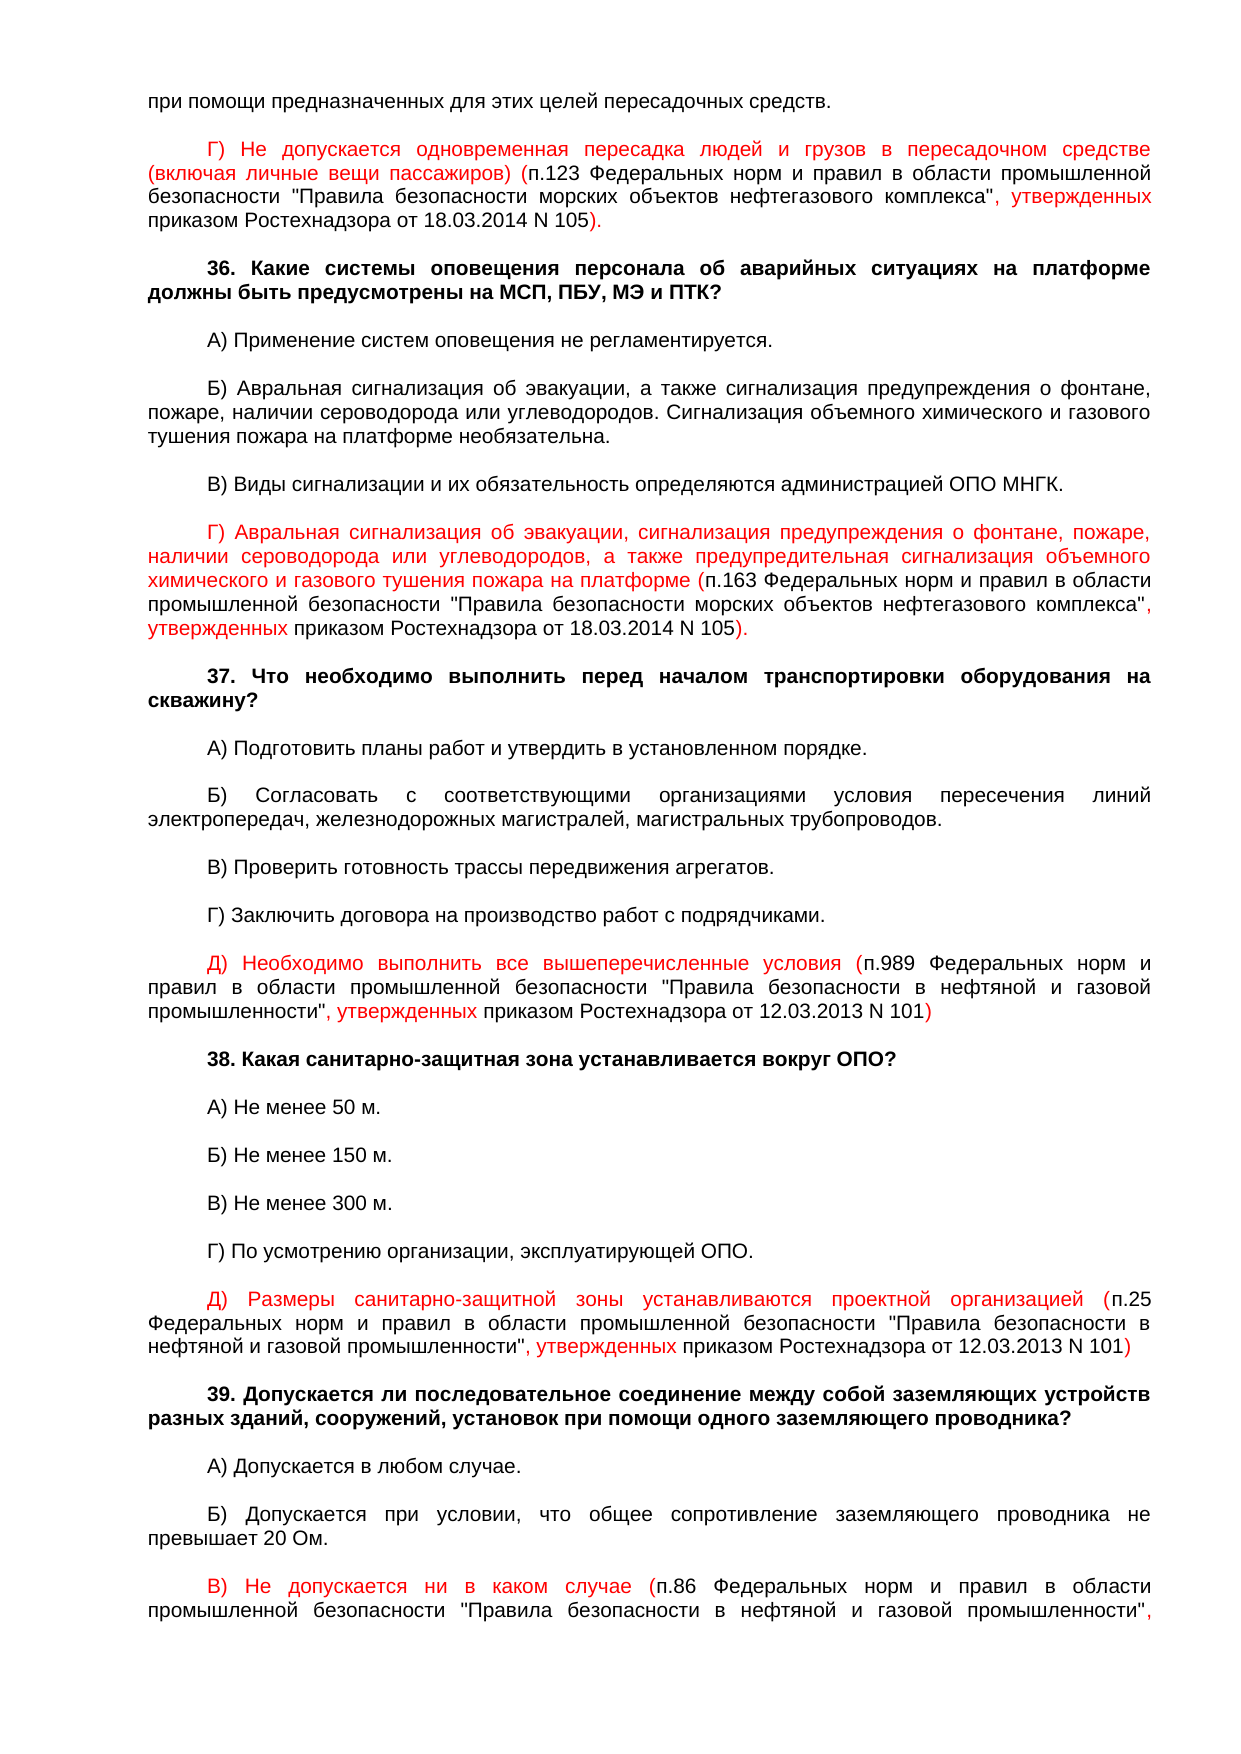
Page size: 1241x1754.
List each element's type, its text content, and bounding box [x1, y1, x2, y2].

text А) Подготовить планы работ и утвердить в установленном порядке. [148, 735, 1152, 759]
text А) Применение систем оповещения не регламентируется. [148, 328, 1152, 352]
text Г) По усмотрению организации, эксплуатирующей ОПО. [148, 1238, 1152, 1262]
text 37. Что необходимо выполнить перед началом транспортировки оборудования на скважину? [148, 663, 1152, 711]
text Б) Авральная сигнализация об эвакуации, а также сигнализация предупреждения о фонтане, пожаре, наличии сероводорода или углеводородов. Сигнализация объемного химического и газового тушения пожара на платформе необязательна. [148, 376, 1152, 448]
text В) Не менее 300 м. [148, 1191, 1152, 1214]
text А) Допускается в любом случае. [148, 1454, 1152, 1478]
text Г) Заключить договора на производство работ с подрядчиками. [148, 903, 1152, 927]
text Б) Согласовать с соответствующими организациями условия пересечения линий электропередач, железнодорожных магистралей, магистральных трубопроводов. [148, 783, 1152, 831]
text 38. Какая санитарно-защитная зона устанавливается вокруг ОПО? [148, 1047, 1152, 1071]
text 36. Какие системы оповещения персонала об аварийных ситуациях на платформе должны быть предусмотрены на МСП, ПБУ, МЭ и ПТК? [148, 256, 1152, 304]
text В) Виды сигнализации и их обязательность определяются администрацией ОПО МНГК. [148, 472, 1152, 496]
text Д) Размеры санитарно-защитной зоны устанавливаются проектной организацией (п.25 Федеральных норм и правил в области промышленной безопасности "Правила безопасности в нефтяной и газовой промышленности", утвержденных приказом Ростехнадзора от 12.03.2013 N 101) [148, 1286, 1152, 1358]
text Б) Не менее 150 м. [148, 1143, 1152, 1167]
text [148, 88, 1152, 112]
text Г) Не допускается одновременная пересадка людей и грузов в пересадочном средстве (включая личные вещи пассажиров) (п.123 Федеральных норм и правил в области промышленной безопасности "Правила безопасности морских объектов нефтегазового комплекса", утвержденных приказом Ростехнадзора от 18.03.2014 N 105). [148, 136, 1152, 232]
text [148, 1574, 1152, 1622]
text А) Не менее 50 м. [148, 1095, 1152, 1119]
text Д) Необходимо выполнить все вышеперечисленные условия (п.989 Федеральных норм и правил в области промышленной безопасности "Правила безопасности в нефтяной и газовой промышленности", утвержденных приказом Ростехнадзора от 12.03.2013 N 101) [148, 951, 1152, 1023]
text В) Проверить готовность трассы передвижения агрегатов. [148, 855, 1152, 879]
text Г) Авральная сигнализация об эвакуации, сигнализация предупреждения о фонтане, пожаре, наличии сероводорода или углеводородов, а также предупредительная сигнализация объемного химического и газового тушения пожара на платформе (п.163 Федеральных норм и правил в области промышленной безопасности "Правила безопасности морских объектов нефтегазового комплекса", утвержденных приказом Ростехнадзора от 18.03.2014 N 105). [148, 520, 1152, 639]
text Б) Допускается при условии, что общее сопротивление заземляющего проводника не превышает 20 Ом. [148, 1502, 1152, 1550]
text 39. Допускается ли последовательное соединение между собой заземляющих устройств разных зданий, сооружений, установок при помощи одного заземляющего проводника? [148, 1382, 1152, 1430]
